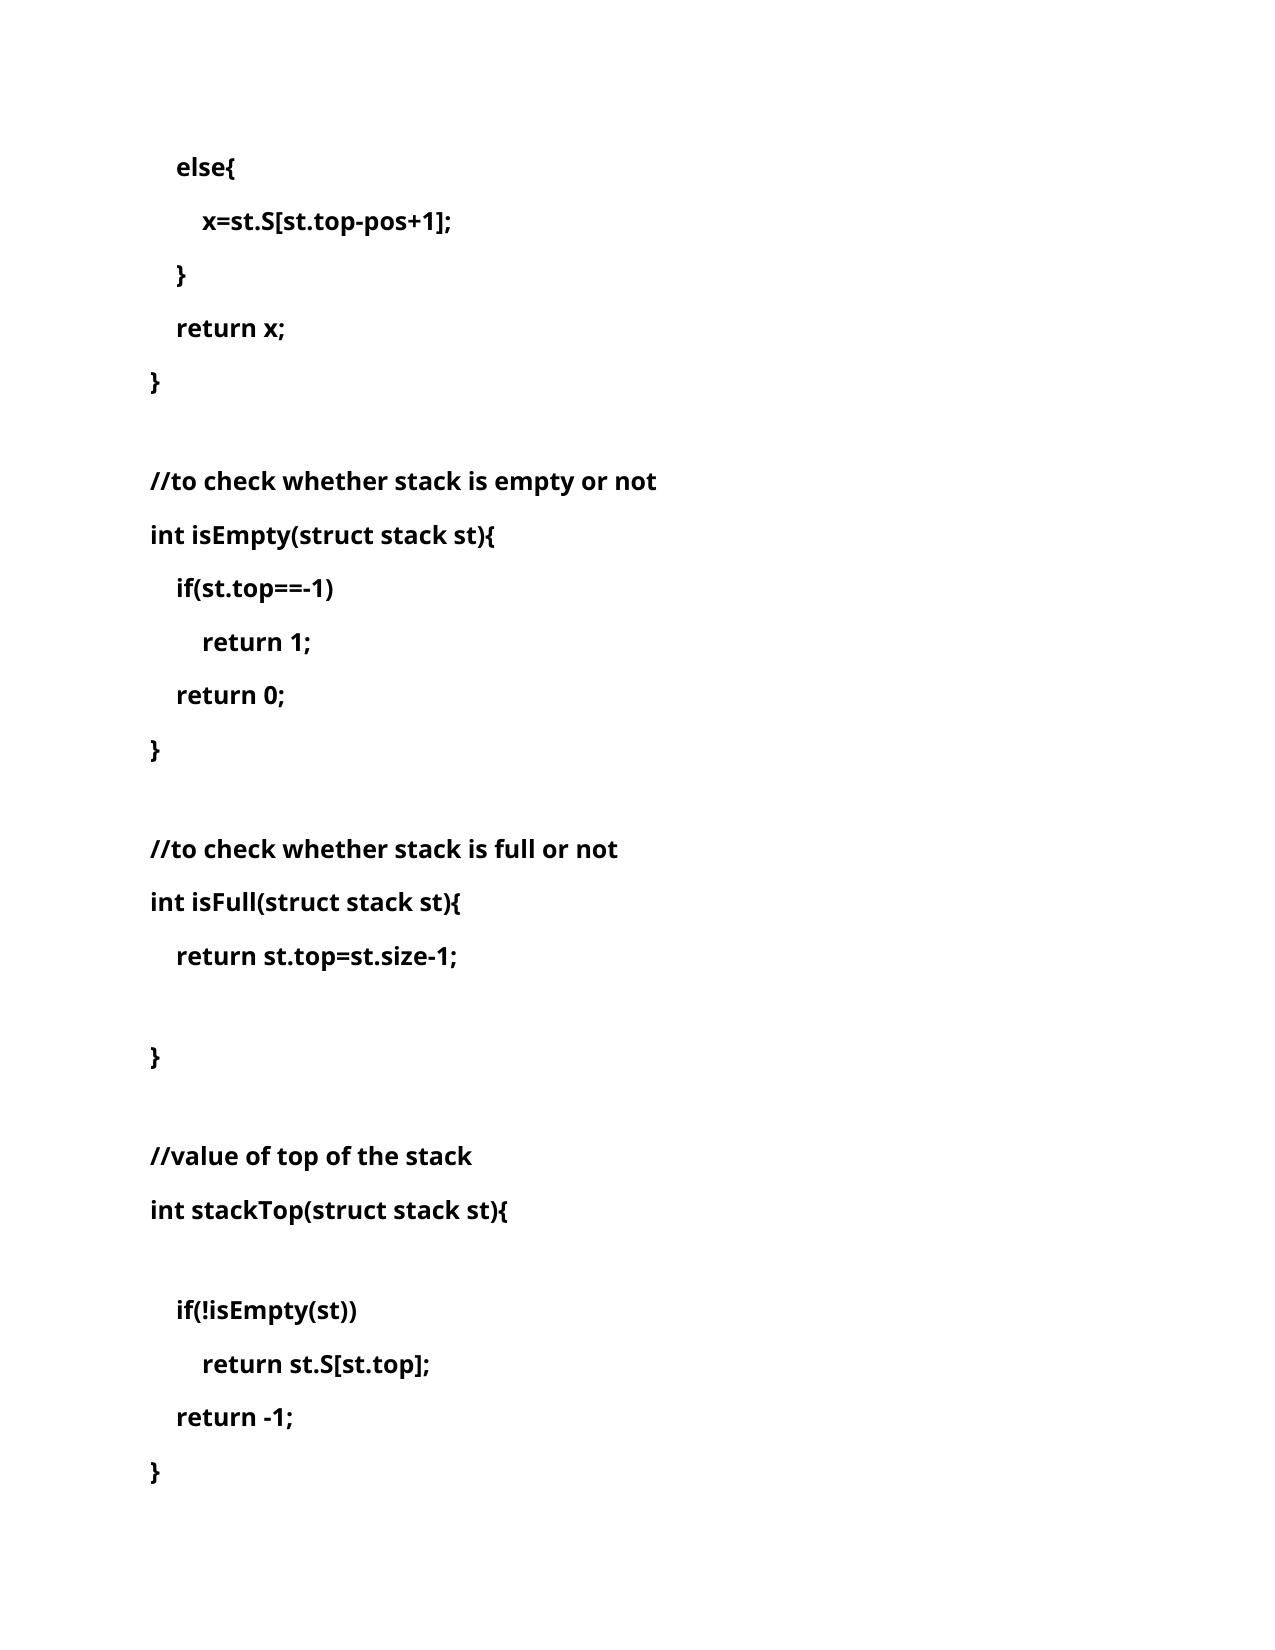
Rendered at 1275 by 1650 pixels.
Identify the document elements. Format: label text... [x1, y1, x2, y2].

text } [150, 257, 1125, 291]
text } [150, 731, 1125, 765]
text } [150, 364, 1125, 398]
text return x; [150, 310, 1125, 344]
text } [150, 1039, 1125, 1073]
text //value of top of the stack [150, 1139, 1125, 1173]
text } [150, 1453, 1125, 1487]
text return 1; [150, 624, 1125, 658]
text return st.top=st.size-1; [150, 938, 1125, 972]
text if(!isEmpty(st)) [150, 1293, 1125, 1327]
text //to check whether stack is empty or not [150, 464, 1125, 498]
text return st.S[st.top]; [150, 1346, 1125, 1380]
text int stackTop(struct stack st){ [150, 1192, 1125, 1227]
text return 0; [150, 678, 1125, 712]
text if(st.top==-1) [150, 571, 1125, 605]
text return -1; [150, 1400, 1125, 1434]
text x=st.S[st.top-pos+1]; [150, 203, 1125, 237]
text //to check whether stack is full or not [150, 832, 1125, 866]
text else{ [150, 150, 1125, 184]
text int isEmpty(struct stack st){ [150, 517, 1125, 552]
text int isFull(struct stack st){ [150, 885, 1125, 919]
